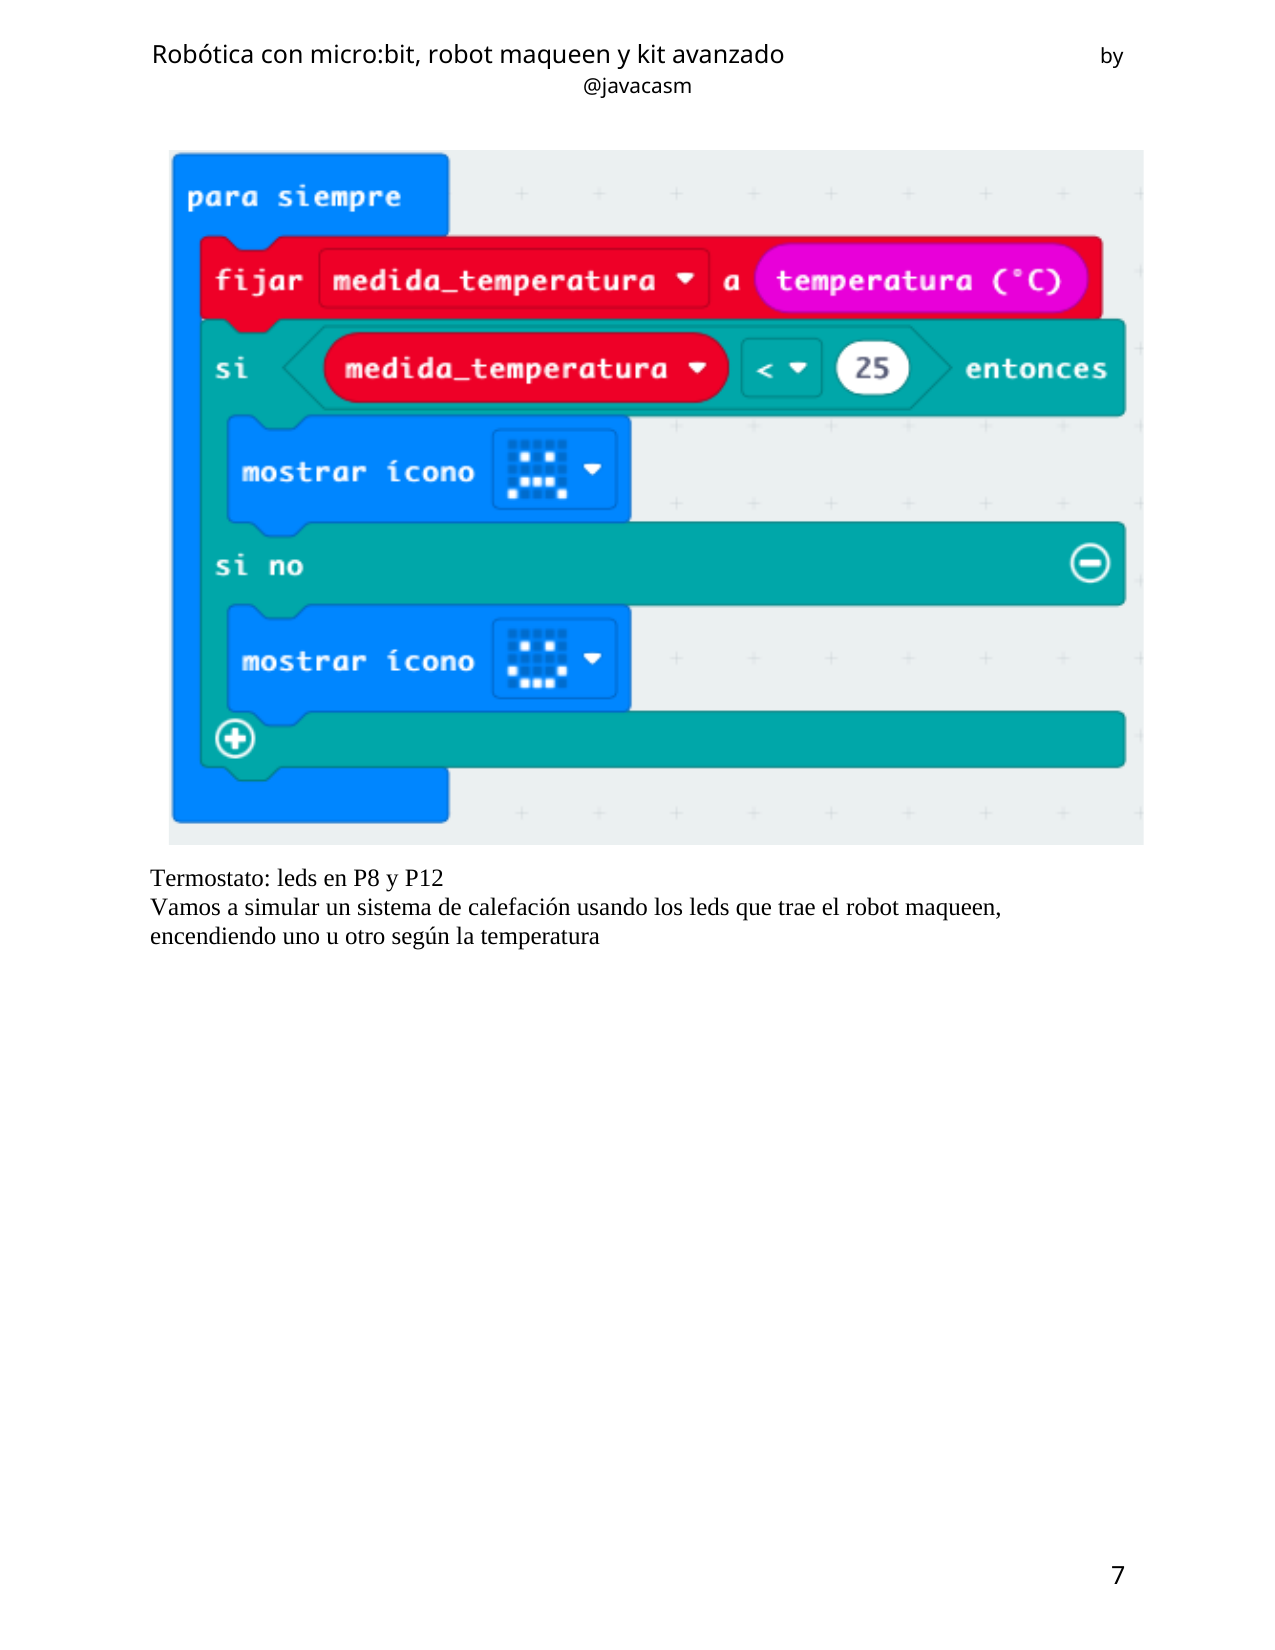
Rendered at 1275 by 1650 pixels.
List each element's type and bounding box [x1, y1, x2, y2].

picture [168, 150, 1144, 845]
